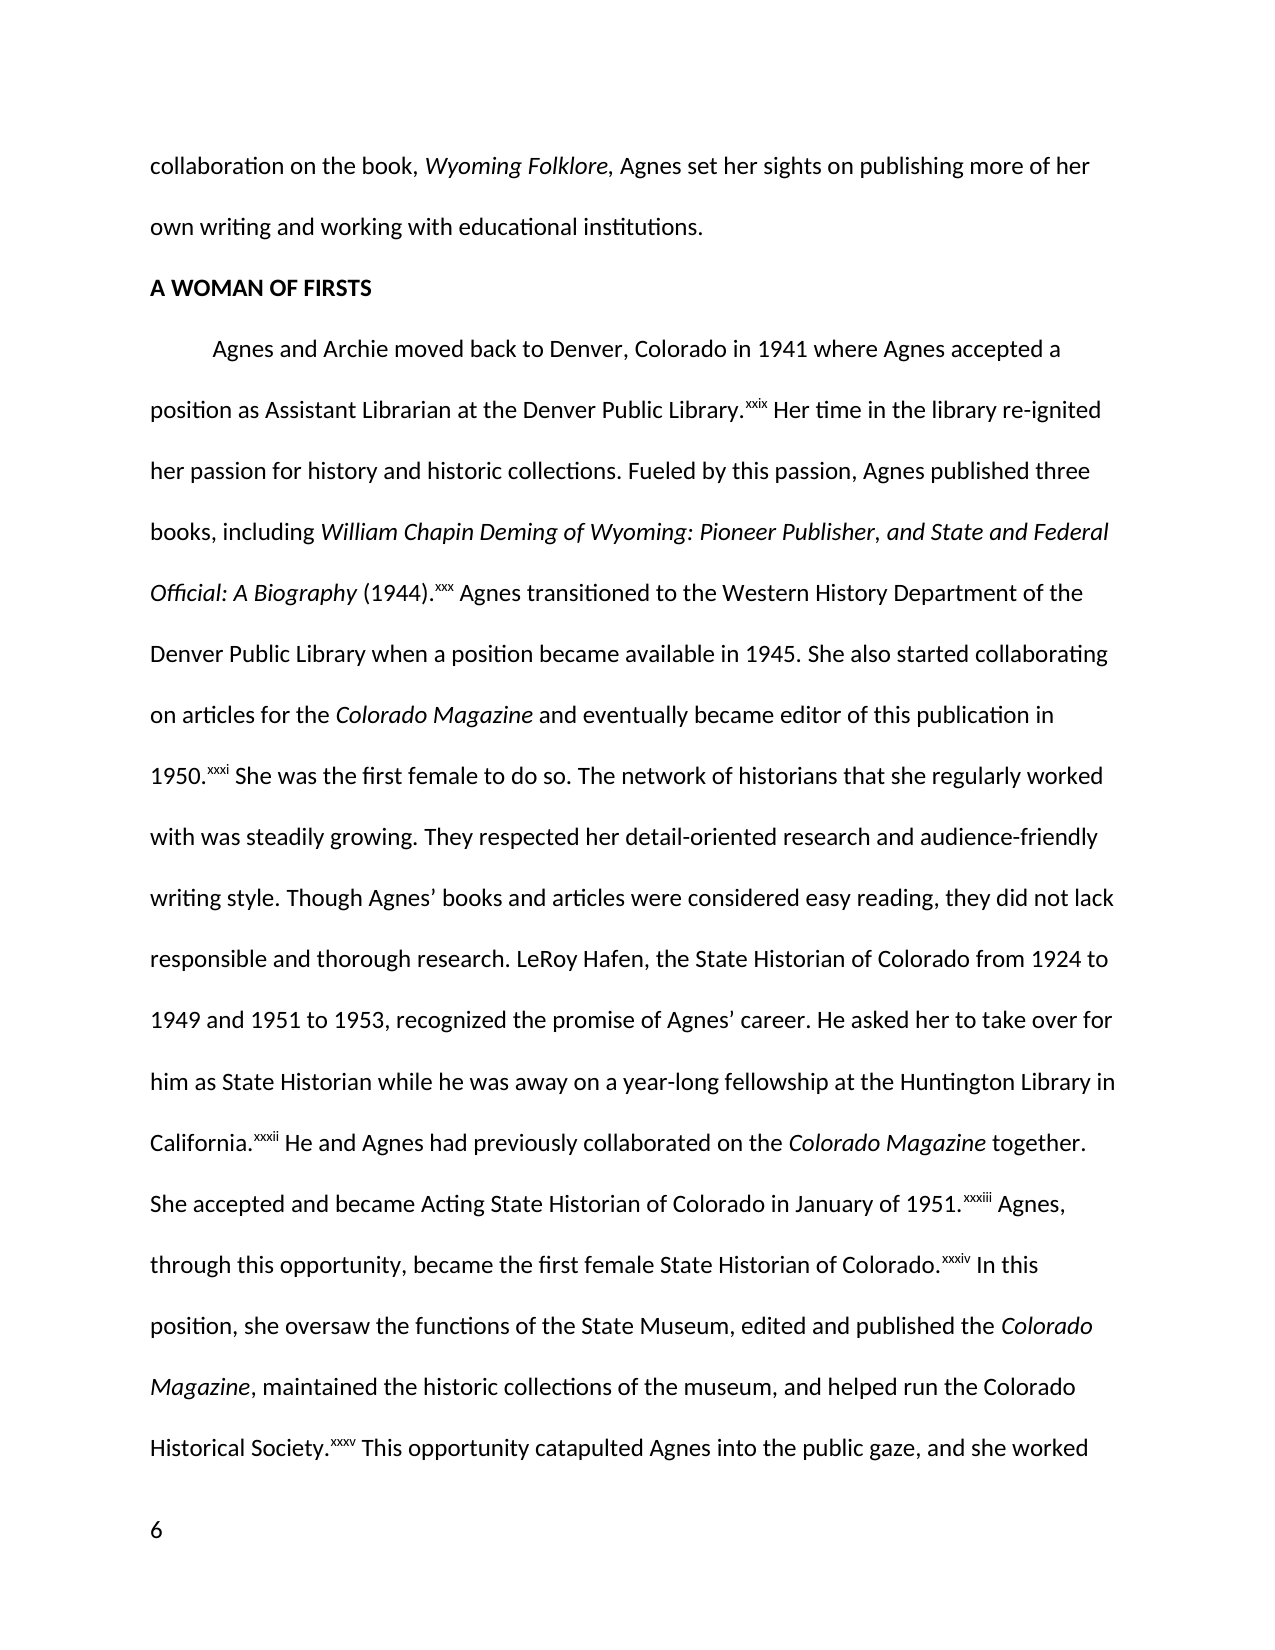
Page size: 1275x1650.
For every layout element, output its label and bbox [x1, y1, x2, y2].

text [150, 150, 1125, 1462]
